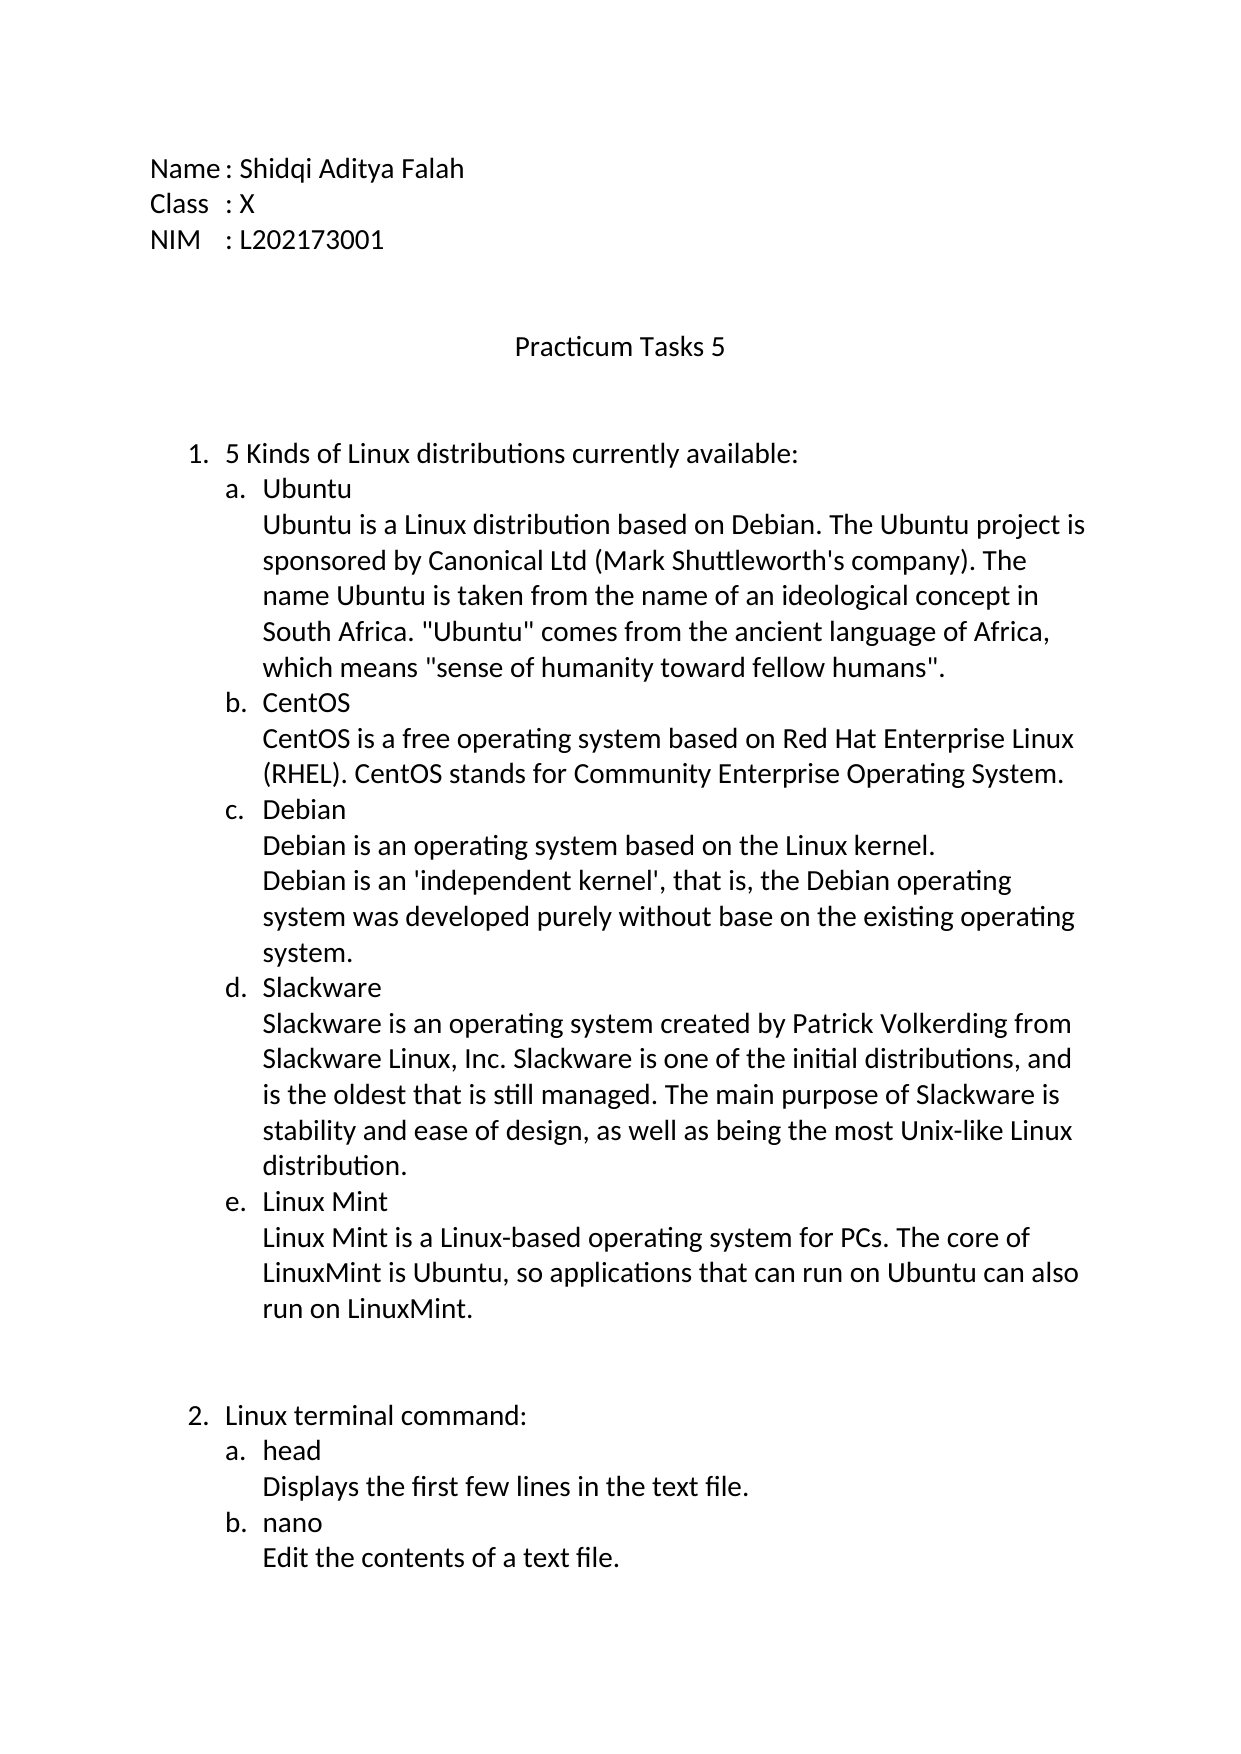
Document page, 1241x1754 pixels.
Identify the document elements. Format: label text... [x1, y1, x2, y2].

list 5 Kinds of Linux distributions currently available: [187, 435, 1090, 471]
text Name : Shidqi Aditya Falah [150, 150, 1090, 186]
text Edit the contents of a text file. [225, 1539, 1090, 1575]
text NIM : L202173001 [150, 221, 1090, 257]
text Ubuntu is a Linux distribution based on Debian. The Ubuntu project is sponsored by Canonical Ltd (Mark Shuttleworth's company). The name Ubuntu is taken from the name of an ideological concept in South Africa. "Ubuntu" comes from the ancient language of Africa, which means "sense of humanity toward fellow humans". [262, 506, 1090, 684]
text Displays the first few lines in the text file. [225, 1468, 1090, 1504]
text Practicum Tasks 5 [150, 328, 1090, 364]
list Slackware [225, 969, 1090, 1005]
list head [225, 1432, 1090, 1468]
list Linux terminal command: [187, 1397, 1090, 1432]
list CentOS [225, 684, 1090, 720]
list Debian [225, 791, 1090, 827]
text Slackware is an operating system created by Patrick Volkerding from Slackware Linux, Inc. Slackware is one of the initial distributions, and is the oldest that is still managed. The main purpose of Slackware is stability and ease of design, as well as being the most Unix-like Linux distribution. [262, 1005, 1090, 1183]
text Linux Mint is a Linux-based operating system for PCs. The core of LinuxMint is Ubuntu, so applications that can run on Ubuntu can also run on LinuxMint. [262, 1219, 1090, 1326]
list Linux Mint [225, 1183, 1090, 1219]
list nano [225, 1504, 1090, 1539]
text Debian is an operating system based on the Linux kernel. [262, 827, 1090, 862]
text Debian is an 'independent kernel', that is, the Debian operating system was developed purely without base on the existing operating system. [262, 862, 1090, 969]
text Class : X [150, 186, 1090, 221]
list Ubuntu [225, 471, 1090, 506]
text CentOS is a free operating system based on Red Hat Enterprise Linux (RHEL). CentOS stands for Community Enterprise Operating System. [262, 720, 1090, 791]
